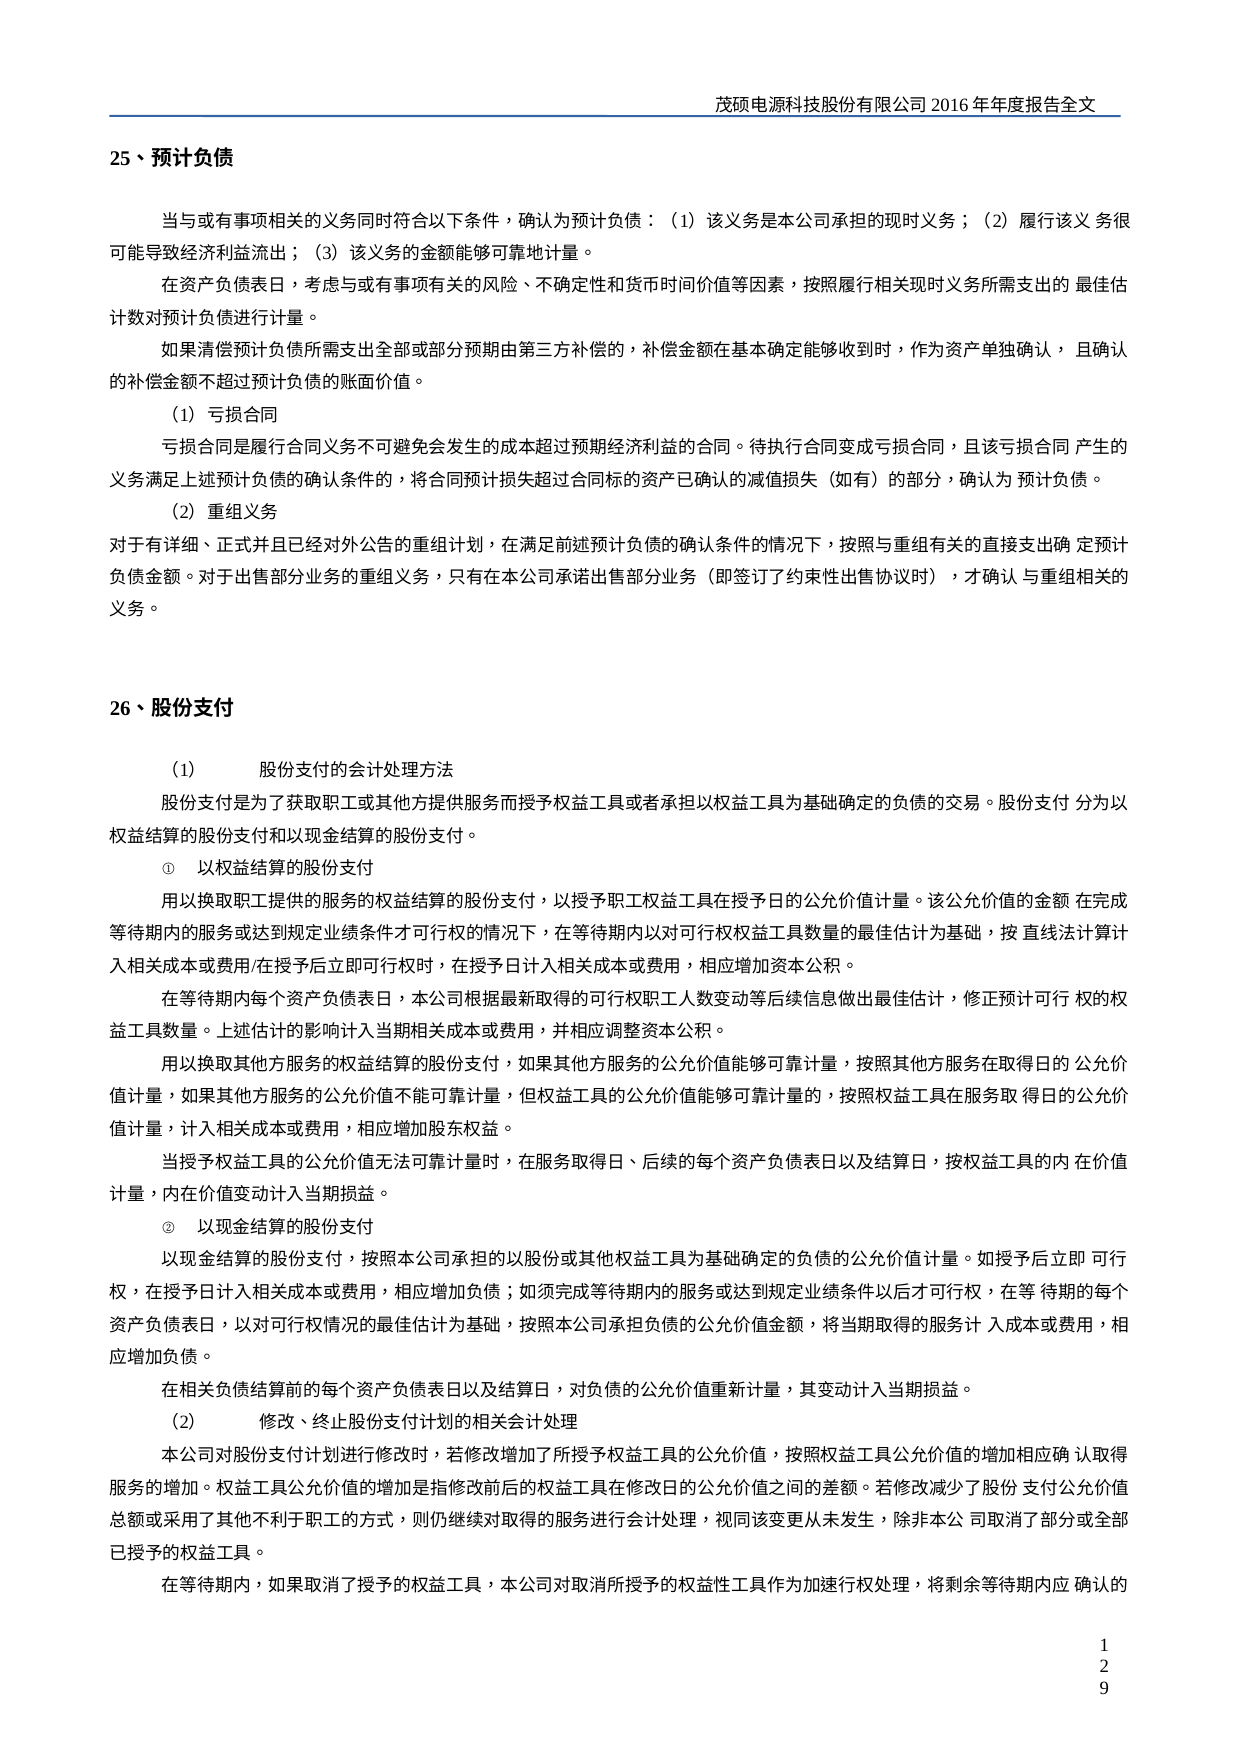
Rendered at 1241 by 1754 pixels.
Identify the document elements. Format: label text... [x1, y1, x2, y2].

text （2） 重组义务 [109, 493, 1131, 525]
text （2） 修改、终止股份支付计划的相关会计处理 [109, 1403, 1131, 1435]
text 25、预计负债 [109, 143, 1131, 172]
text 26、股份支付 [109, 693, 1131, 722]
text 用以换取职工提供的服务的权益结算的股份支付，以授予职工权益工具在授予日的公允价值计量。该公允价值的金额 在完成等待期内的服务或达到规定业绩条件才可行权的情况下，在等待期内以对可行权权益工具数量的最佳估计为基础，按 直线法计算计入相关成本或费用/在授予后立即可行权时，在授予日计入相关成本或费用，相应增加资本公积。 [109, 881, 1131, 979]
text 股份支付是为了获取职工或其他方提供服务而授予权益工具或者承担以权益工具为基础确定的负债的交易。股份支付 分为以权益结算的股份支付和以现金结算的股份支付。 [109, 783, 1131, 848]
text 在等待期内每个资产负债表日，本公司根据最新取得的可行权职工人数变动等后续信息做出最佳估计，修正预计可行 权的权益工具数量。上述估计的影响计入当期相关成本或费用，并相应调整资本公积。 [109, 979, 1131, 1044]
text 用以换取其他方服务的权益结算的股份支付，如果其他方服务的公允价值能够可靠计量，按照其他方服务在取得日的 公允价值计量，如果其他方服务的公允价值不能可靠计量，但权益工具的公允价值能够可靠计量的，按照权益工具在服务取 得日的公允价值计量，计入相关成本或费用，相应增加股东权益。 [109, 1044, 1131, 1142]
text 在相关负债结算前的每个资产负债表日以及结算日，对负债的公允价值重新计量，其变动计入当期损益。 [109, 1370, 1131, 1403]
text 当授予权益工具的公允价值无法可靠计量时，在服务取得日、后续的每个资产负债表日以及结算日，按权益工具的内 在价值计量，内在价值变动计入当期损益。 [109, 1142, 1131, 1207]
list 以权益结算的股份支付 [109, 848, 1131, 881]
text 对于有详细、正式并且已经对外公告的重组计划，在满足前述预计负债的确认条件的情况下，按照与重组有关的直接支出确 定预计负债金额。对于出售部分业务的重组义务，只有在本公司承诺出售部分业务（即签订了约束性出售协议时），才确认 与重组相关的义务。 [109, 525, 1131, 622]
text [109, 1566, 1131, 1598]
text 本公司对股份支付计划进行修改时，若修改增加了所授予权益工具的公允价值，按照权益工具公允价值的增加相应确 认取得服务的增加。权益工具公允价值的增加是指修改前后的权益工具在修改日的公允价值之间的差额。若修改减少了股份 支付公允价值总额或采用了其他不利于职工的方式，则仍继续对取得的服务进行会计处理，视同该变更从未发生，除非本公 司取消了部分或全部已授予的权益工具。 [109, 1435, 1131, 1566]
text 亏损合同是履行合同义务不可避免会发生的成本超过预期经济利益的合同。待执行合同变成亏损合同，且该亏损合同 产生的义务满足上述预计负债的确认条件的，将合同预计损失超过合同标的资产已确认的减值损失（如有）的部分，确认为 预计负债。 [109, 428, 1131, 493]
text 在资产负债表日，考虑与或有事项有关的风险、不确定性和货币时间价值等因素，按照履行相关现时义务所需支出的 最佳估计数对预计负债进行计量。 [109, 266, 1131, 331]
text （1） 股份支付的会计处理方法 [109, 751, 1131, 783]
text （1） 亏损合同 [109, 396, 1131, 428]
text 以现金结算的股份支付，按照本公司承担的以股份或其他权益工具为基础确定的负债的公允价值计量。如授予后立即 可行权，在授予日计入相关成本或费用，相应增加负债；如须完成等待期内的服务或达到规定业绩条件以后才可行权，在等 待期的每个资产负债表日，以对可行权情况的最佳估计为基础，按照本公司承担负债的公允价值金额，将当期取得的服务计 入成本或费用，相应增加负债。 [109, 1240, 1131, 1370]
text 当与或有事项相关的义务同时符合以下条件，确认为预计负债：（1）该义务是本公司承担的现时义务；（2）履行该义 务很可能导致经济利益流出；（3）该义务的金额能够可靠地计量。 [109, 201, 1131, 266]
list 以现金结算的股份支付 [109, 1207, 1131, 1240]
text 如果清偿预计负债所需支出全部或部分预期由第三方补偿的，补偿金额在基本确定能够收到时，作为资产单独确认， 且确认的补偿金额不超过预计负债的账面价值。 [109, 331, 1131, 396]
